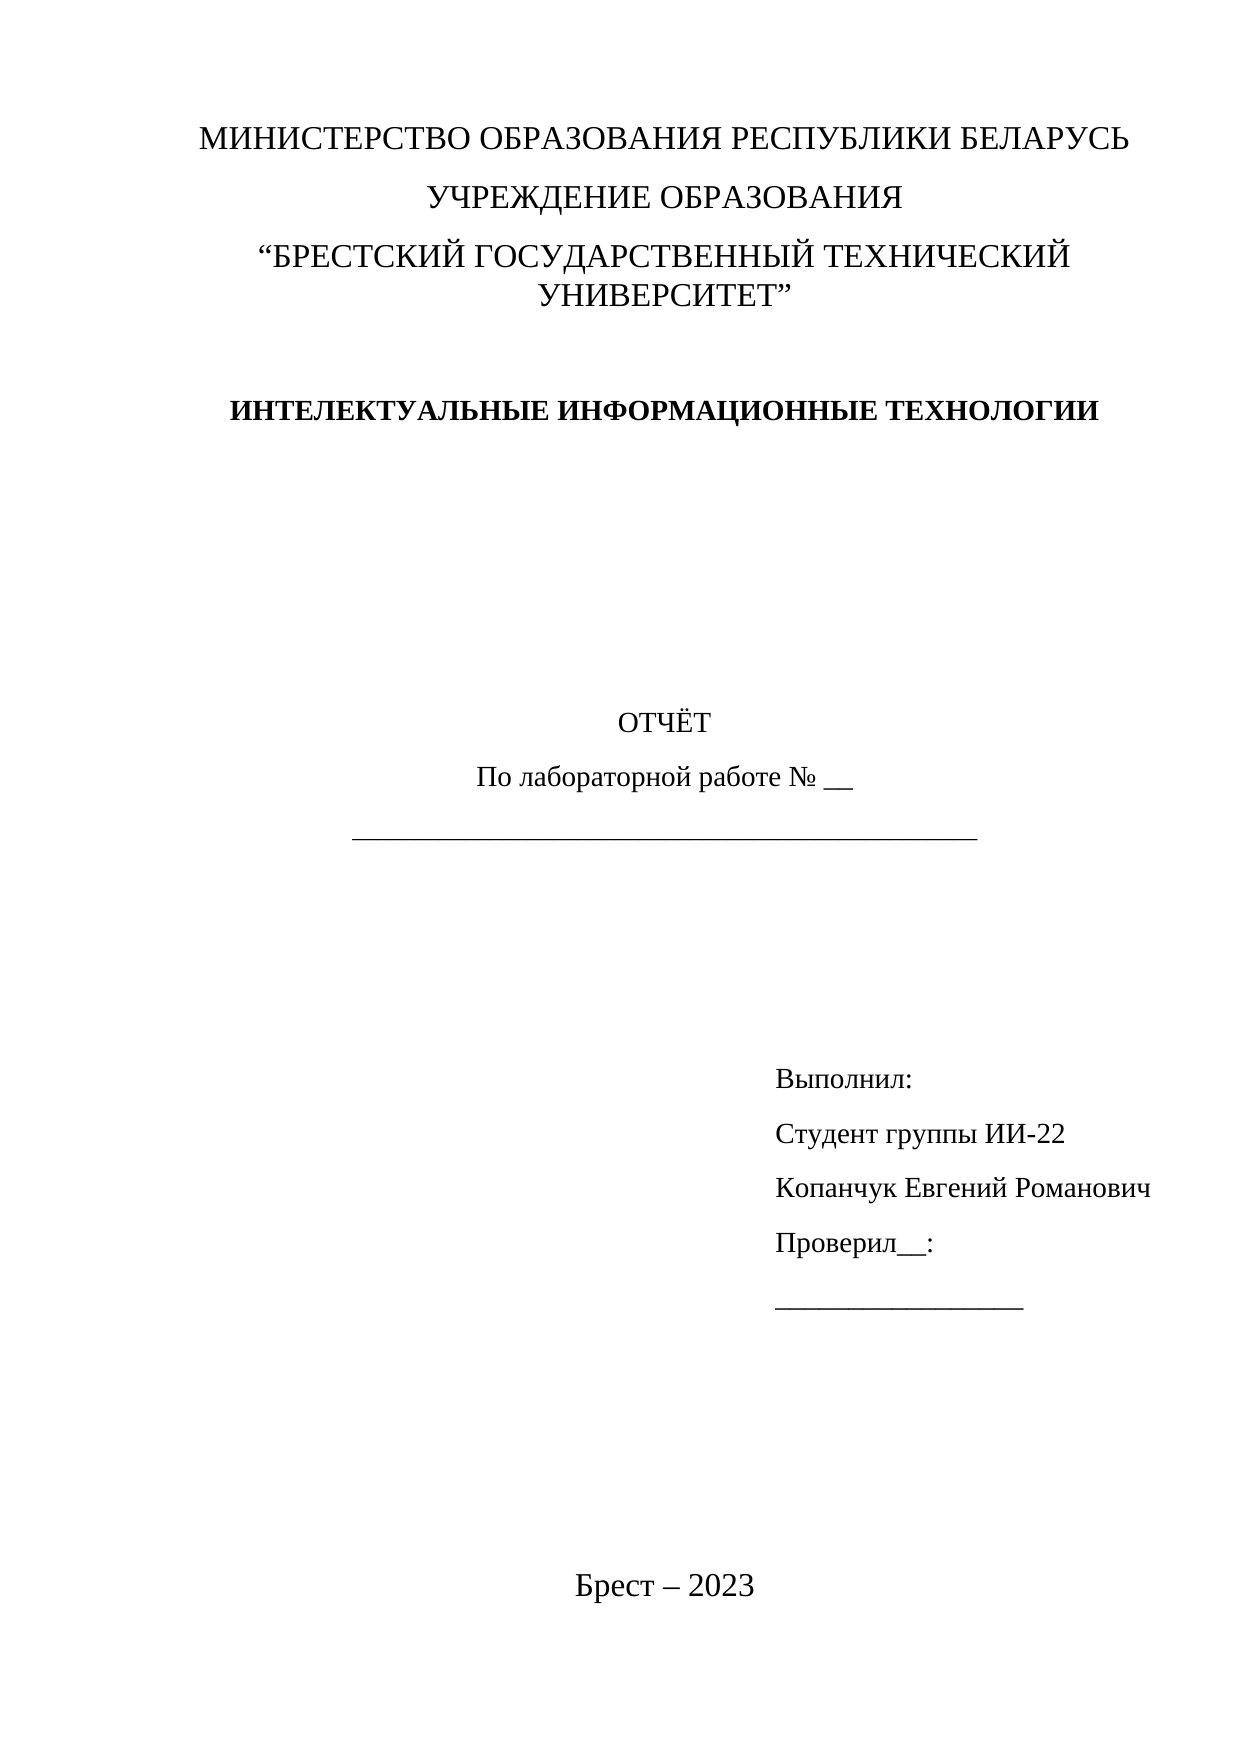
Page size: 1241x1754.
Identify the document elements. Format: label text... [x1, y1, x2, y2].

text Копанчук Евгений Романович [177, 1170, 1152, 1204]
text ИНТЕЛЕКТУАЛЬНЫЕ ИНФОРМАЦИОННЫЕ ТЕХНОЛОГИИ [177, 393, 1152, 427]
text Студент группы ИИ-22 [177, 1116, 1152, 1149]
text По лабораторной работе № __ [177, 759, 1152, 793]
text Проверил__: [177, 1225, 1152, 1258]
text МИНИСТЕРСТВО ОБРАЗОВАНИЯ РЕСПУБЛИКИ БЕЛАРУСЬ [177, 118, 1152, 156]
text __________________________________________________ [177, 814, 1152, 842]
text ОТЧЁТ [177, 705, 1152, 738]
text _________________ [177, 1279, 1063, 1313]
text Брест – 2023 [177, 1565, 1152, 1604]
text “БРЕСТСКИЙ ГОСУДАРСТВЕННЫЙ ТЕХНИЧЕСКИЙ УНИВЕРСИТЕТ” [177, 236, 1152, 313]
text Выполнил: [177, 1062, 1152, 1095]
text УЧРЕЖДЕНИЕ ОБРАЗОВАНИЯ [177, 177, 1152, 216]
